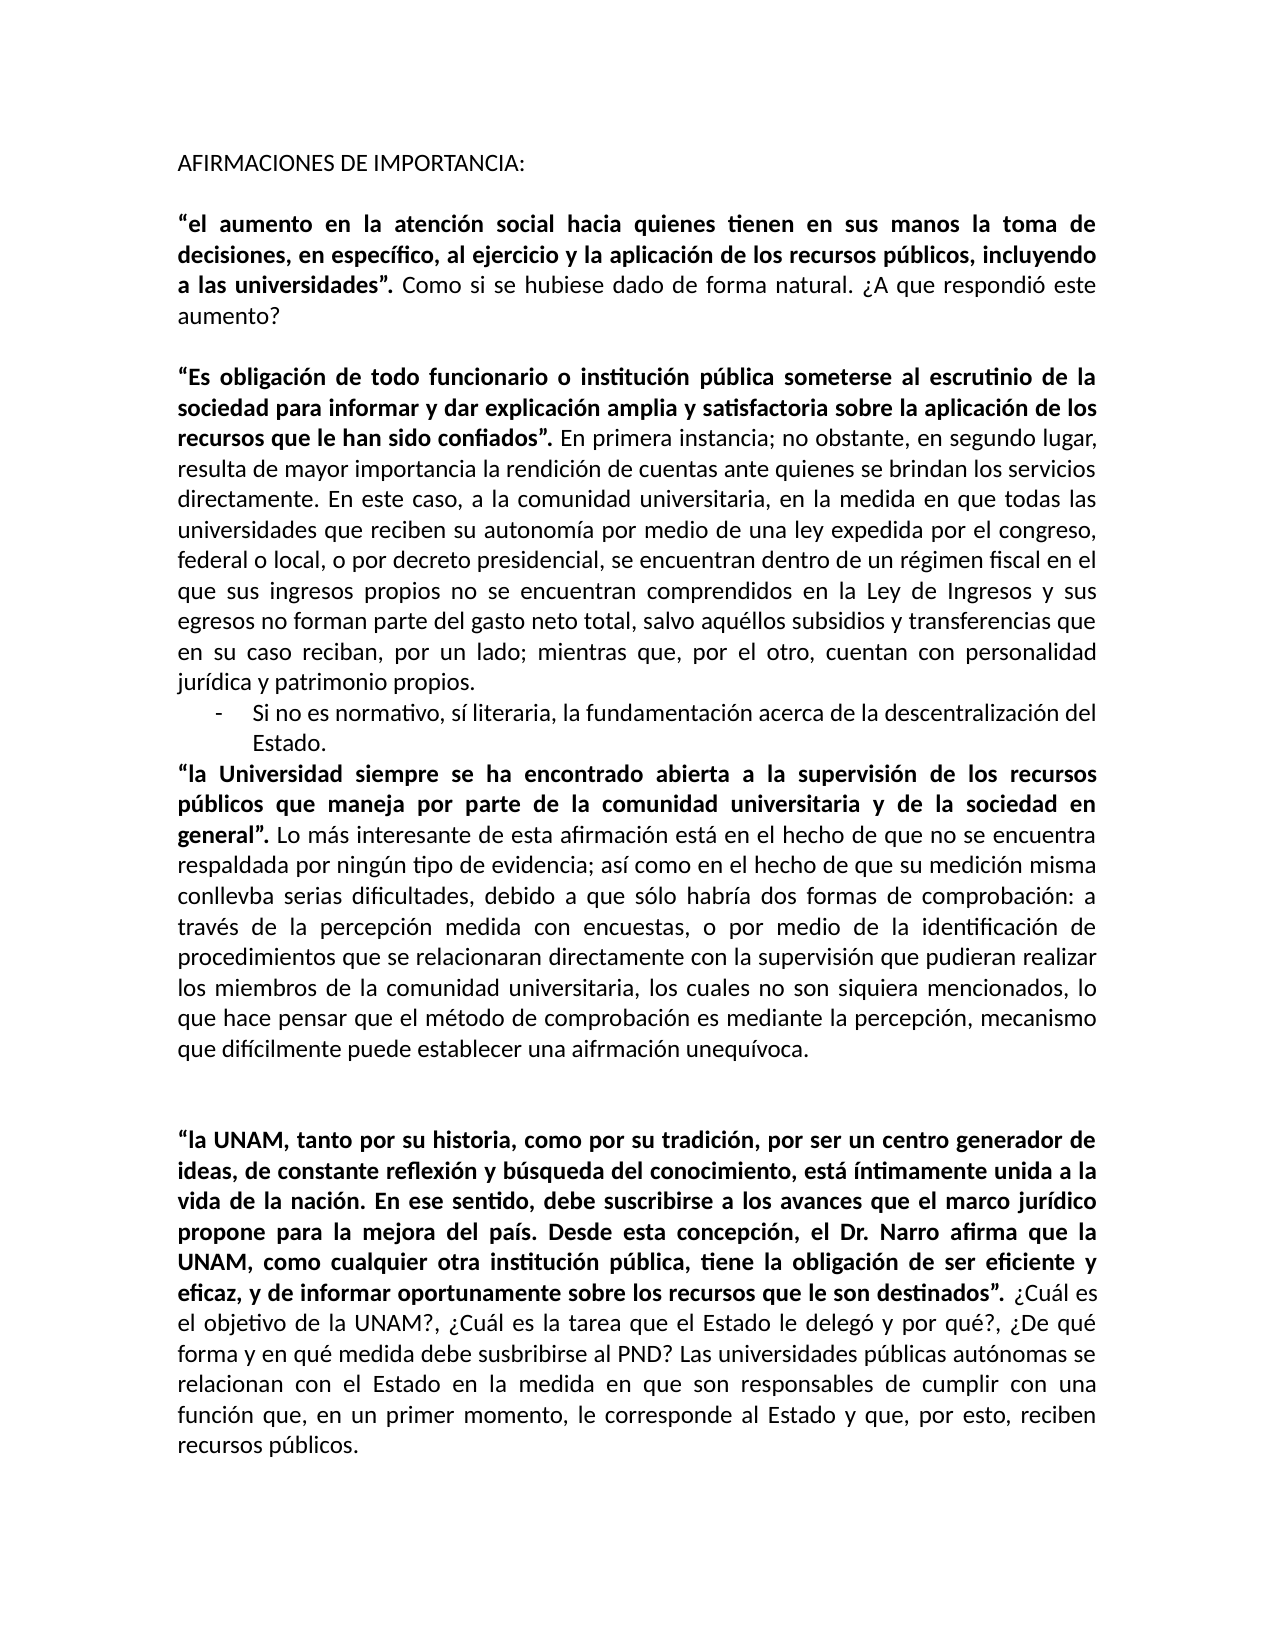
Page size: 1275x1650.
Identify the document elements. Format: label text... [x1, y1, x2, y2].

text “la UNAM, tanto por su historia, como por su tradición, por ser un centro generador de ideas, de constante reflexión y búsqueda del conocimiento, está íntimamente unida a la vida de la nación. En ese sentido, debe suscribirse a los avances que el marco jurídico propone para la mejora del país. Desde esta concepción, el Dr. Narro afirma que la UNAM, como cualquier otra institución pública, tiene la obligación de ser eficiente y eficaz, y de informar oportunamente sobre los recursos que le son destinados”. ¿Cuál es el objetivo de la UNAM?, ¿Cuál es la tarea que el Estado le delegó y por qué?, ¿De qué forma y en qué medida debe susbribirse al PND? Las universidades públicas autónomas se relacionan con el Estado en la medida en que son responsables de cumplir con una función que, en un primer momento, le corresponde al Estado y que, por esto, reciben recursos públicos. [177, 1124, 1098, 1460]
list Si no es normativo, sí literaria, la fundamentación acerca de la descentralización del Estado. [215, 697, 1098, 758]
text “el aumento en la atención social hacia quienes tienen en sus manos la toma de decisiones, en específico, al ejercicio y la aplicación de los recursos públicos, incluyendo a las universidades”. Como si se hubiese dado de forma natural. ¿A que respondió este aumento? [177, 209, 1098, 331]
text “la Universidad siempre se ha encontrado abierta a la supervisión de los recursos públicos que maneja por parte de la comunidad universitaria y de la sociedad en general”. Lo más interesante de esta afirmación está en el hecho de que no se encuentra respaldada por ningún tipo de evidencia; así como en el hecho de que su medición misma conllevba serias dificultades, debido a que sólo habría dos formas de comprobación: a través de la percepción medida con encuestas, o por medio de la identificación de procedimientos que se relacionaran directamente con la supervisión que pudieran realizar los miembros de la comunidad universitaria, los cuales no son siquiera mencionados, lo que hace pensar que el método de comprobación es mediante la percepción, mecanismo que difícilmente puede establecer una aifrmación unequívoca. [177, 758, 1098, 1063]
text “Es obligación de todo funcionario o institución pública someterse al escrutinio de la sociedad para informar y dar explicación amplia y satisfactoria sobre la aplicación de los recursos que le han sido confiados”. En primera instancia; no obstante, en segundo lugar, resulta de mayor importancia la rendición de cuentas ante quienes se brindan los servicios directamente. En este caso, a la comunidad universitaria, en la medida en que todas las universidades que reciben su autonomía por medio de una ley expedida por el congreso, federal o local, o por decreto presidencial, se encuentran dentro de un régimen fiscal en el que sus ingresos propios no se encuentran comprendidos en la Ley de Ingresos y sus egresos no forman parte del gasto neto total, salvo aquéllos subsidios y transferencias que en su caso reciban, por un lado; mientras que, por el otro, cuentan con personalidad jurídica y patrimonio propios. [177, 361, 1098, 697]
text AFIRMACIONES DE IMPORTANCIA: [177, 148, 1098, 178]
